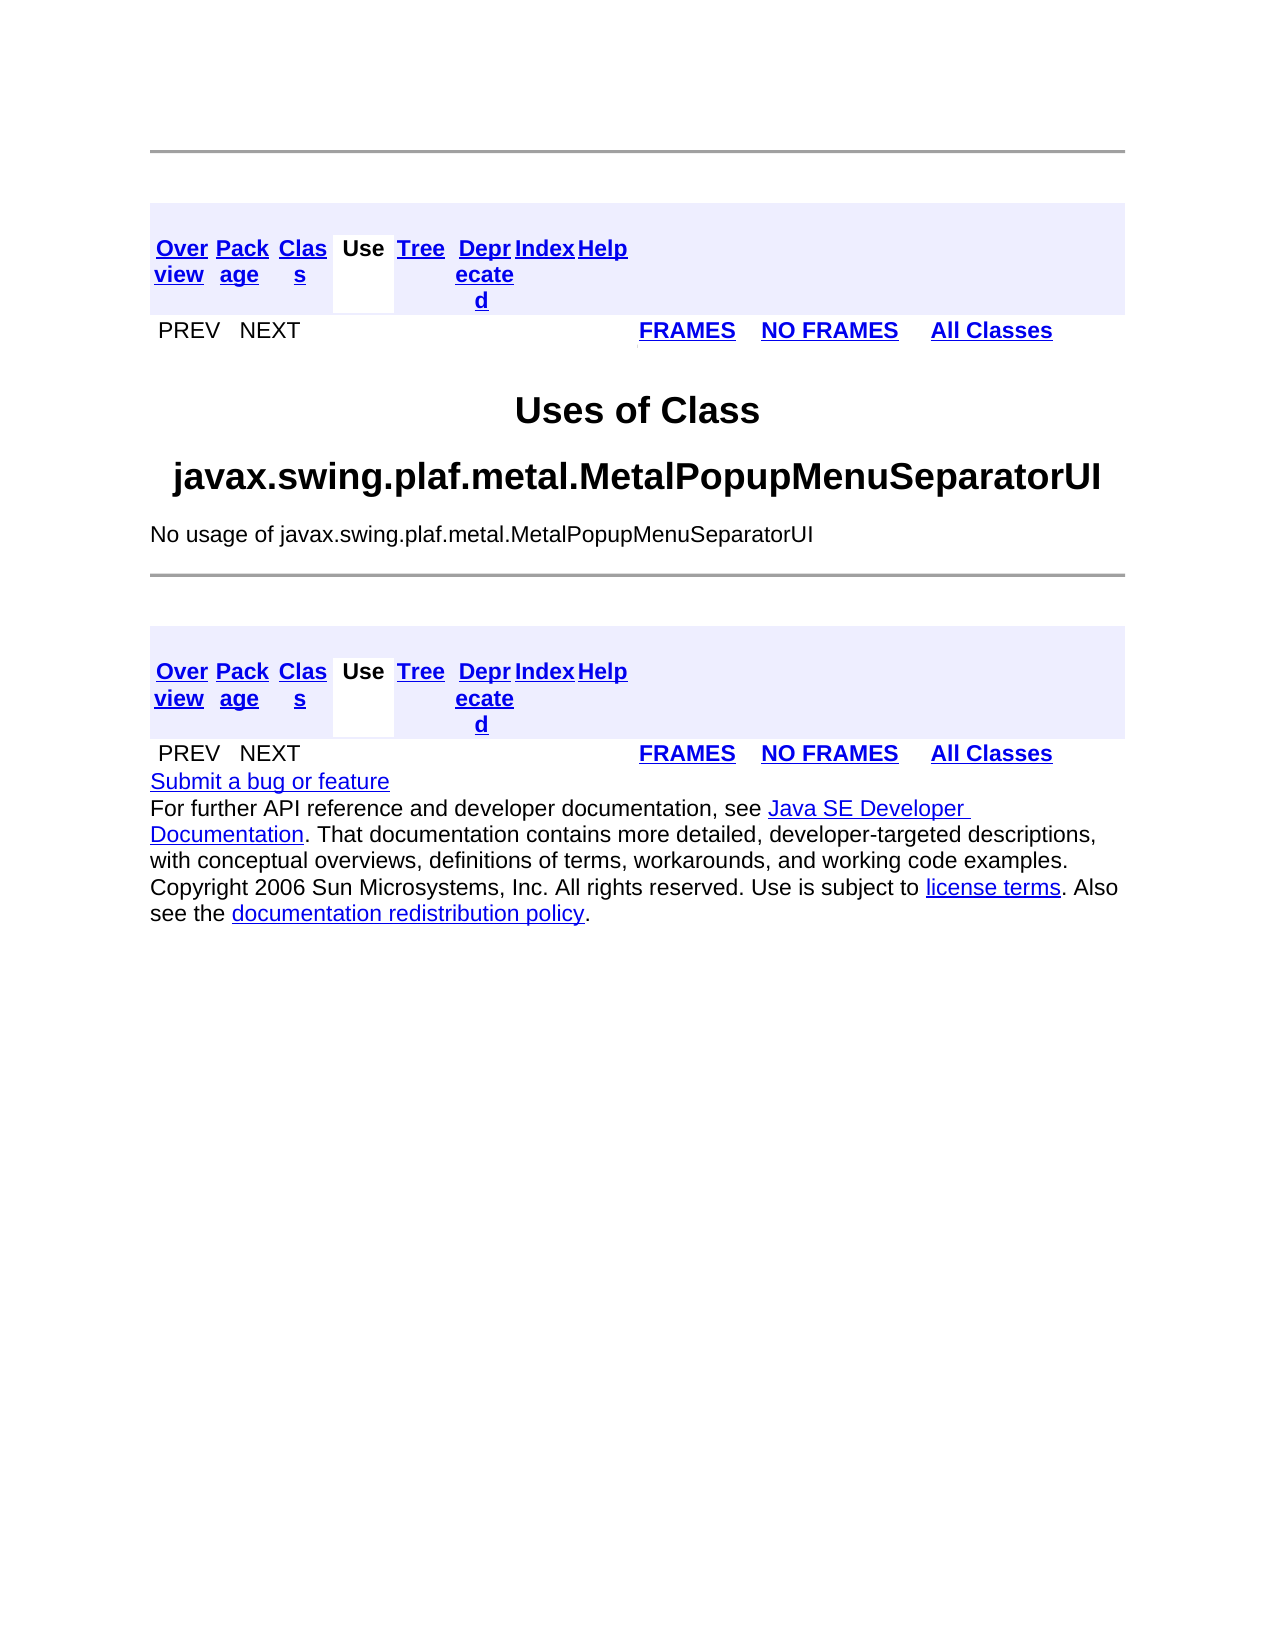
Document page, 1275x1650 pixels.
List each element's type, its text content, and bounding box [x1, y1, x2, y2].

text Submit a bug or feature [150, 768, 1125, 795]
table_header [150, 203, 1125, 315]
table_cell FRAMES NO FRAMES All Classes [638, 315, 1125, 345]
table_header [150, 626, 1125, 739]
text No usage of javax.swing.plaf.metal.MetalPopupMenuSeparatorUI [150, 521, 1125, 547]
text Uses of Class [150, 388, 1125, 431]
table_cell FRAMES NO FRAMES All Classes [638, 739, 1125, 768]
text javax.swing.plaf.metal.MetalPopupMenuSeparatorUI [150, 454, 1125, 497]
table_cell PREV NEXT [150, 315, 637, 345]
text For further API reference and developer documentation, see Java SE Developer Documentation. That documentation contains more detailed, developer-targeted descriptions, with conceptual overviews, definitions of terms, workarounds, and working code examples. [150, 795, 1125, 874]
text Copyright 2006 Sun Microsystems, Inc. All rights reserved. Use is subject to license terms. Also see the documentation redistribution policy. [150, 874, 1125, 926]
table_cell PREV NEXT [150, 739, 637, 768]
